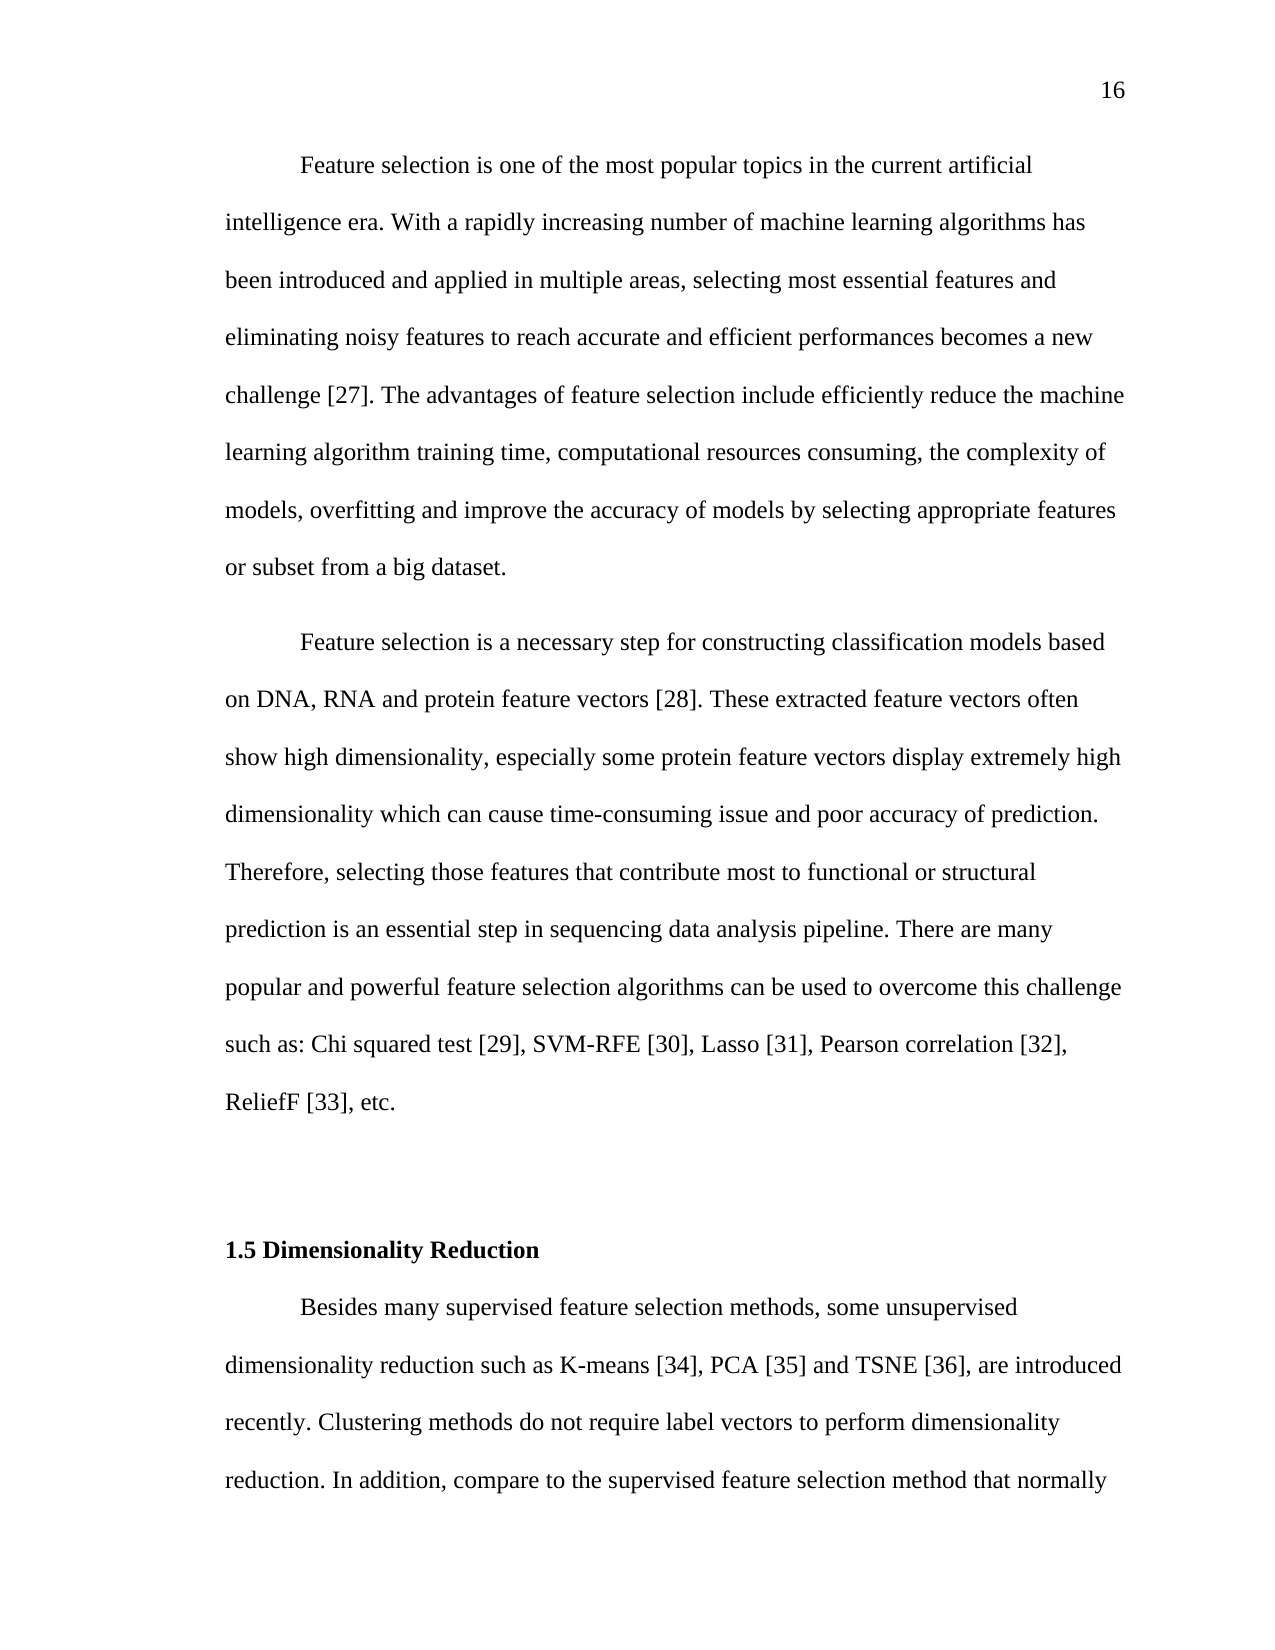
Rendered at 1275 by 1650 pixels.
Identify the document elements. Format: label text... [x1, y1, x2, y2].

subtitle 1.5 Dimensionality Reduction [225, 1235, 1125, 1264]
text Feature selection is one of the most popular topics in the current artificial intelligence era. With a rapidly increasing number of machine learning algorithms has been introduced and applied in multiple areas, selecting most essential features and eliminating noisy features to reach accurate and efficient performances becomes a new challenge [27]. The advantages of feature selection include efficiently reduce the machine learning algorithm training time, computational resources consuming, the complexity of models, overfitting and improve the accuracy of models by selecting appropriate features or subset from a big dataset. [225, 150, 1125, 581]
text Feature selection is a necessary step for constructing classification models based on DNA, RNA and protein feature vectors [28]. These extracted feature vectors often show high dimensionality, especially some protein feature vectors display extremely high dimensionality which can cause time-consuming issue and poor accuracy of prediction. Therefore, selecting those features that contribute most to functional or structural prediction is an essential step in sequencing data analysis pipeline. There are many popular and powerful feature selection algorithms can be used to overcome this challenge such as: Chi squared test [29], SVM-RFE [30], Lasso [31], Pearson correlation [32], ReliefF [33], etc. [225, 627, 1125, 1115]
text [225, 1292, 1125, 1494]
